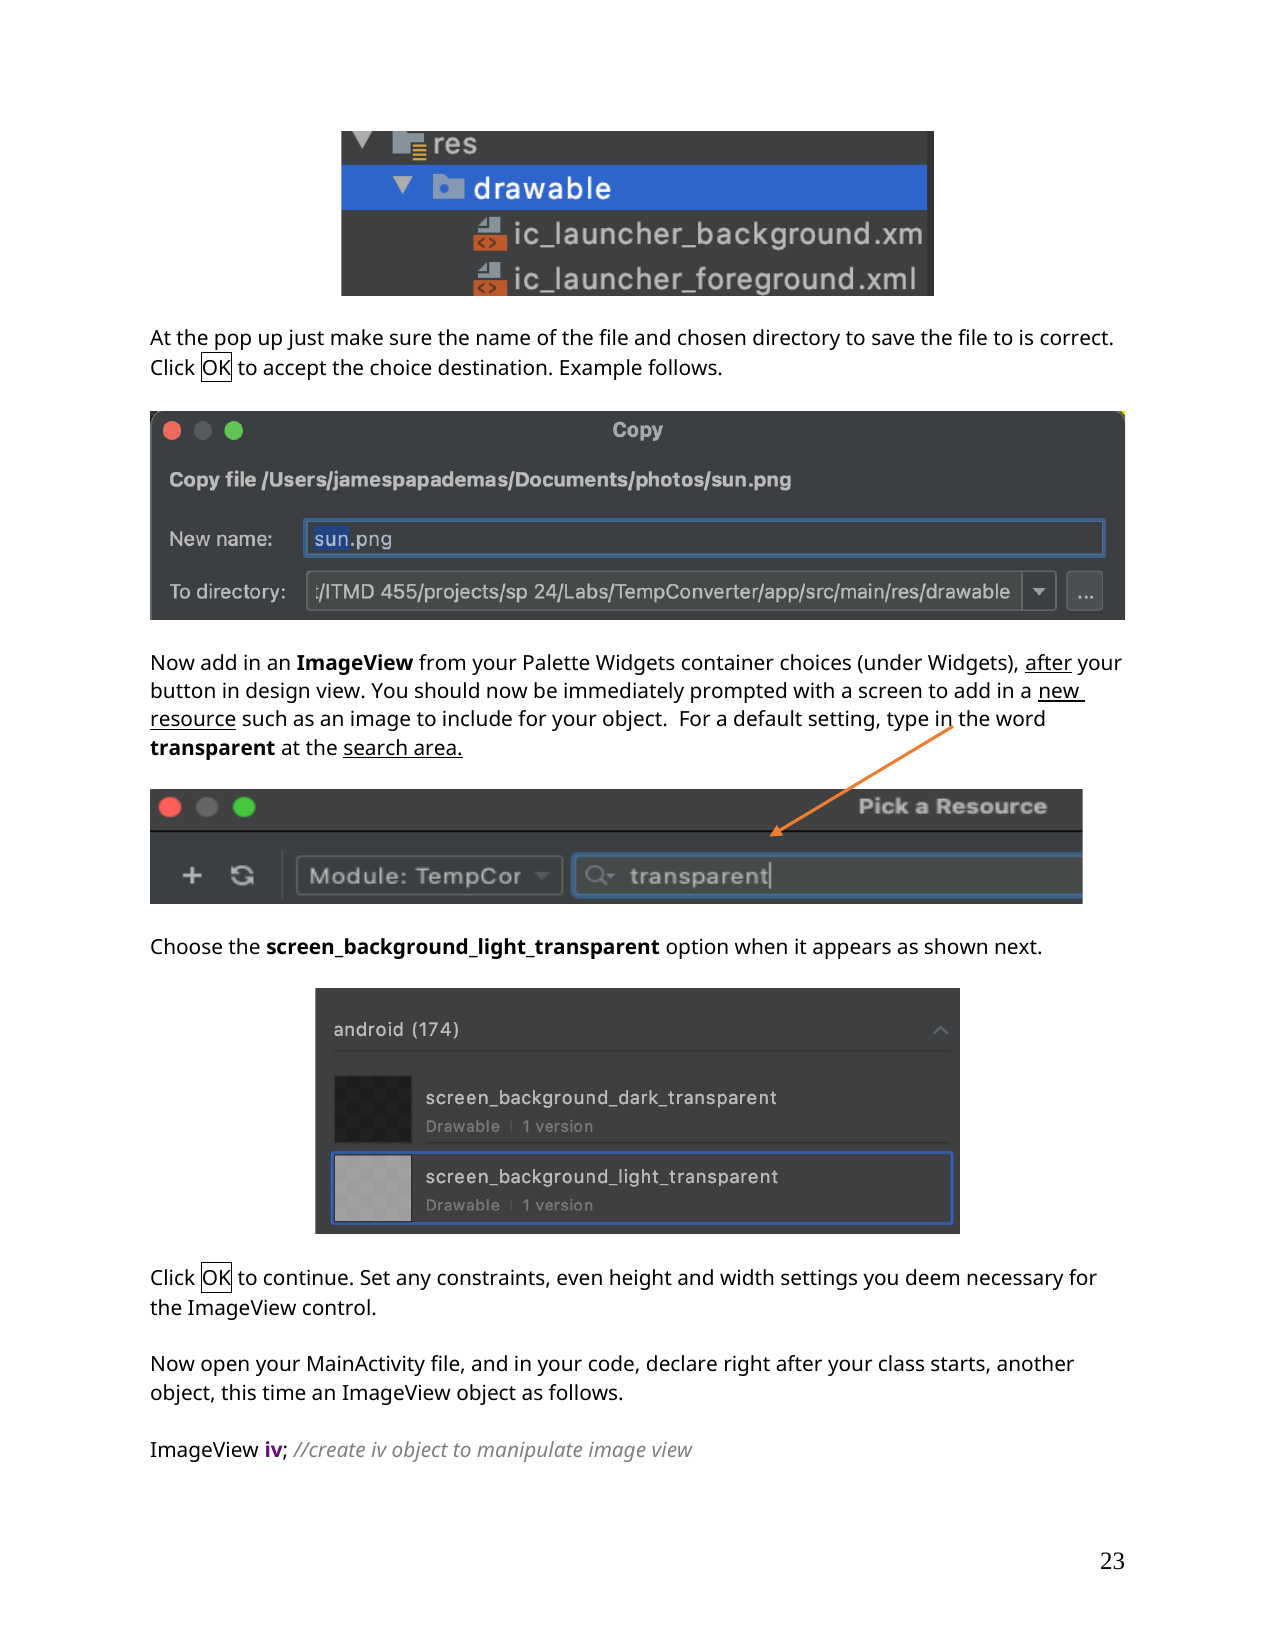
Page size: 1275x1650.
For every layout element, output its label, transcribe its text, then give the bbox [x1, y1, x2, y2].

text Click OK to accept the choice destination. Example follows. [232, 352, 1125, 382]
text Now add in an ImageView from your Palette Widgets container choices (under Widgets), after your button in design view. You should now be immediately prompted with a screen to add in a new resource such as an image to include for your object. For a default setting, type in the word transparent at the search area. [150, 648, 1125, 761]
picture [150, 411, 1125, 620]
text Now open your MainActivity file, and in your code, declare right after your class starts, another object, this time an ImageView object as follows. [150, 1349, 1125, 1406]
picture [150, 789, 1083, 904]
text Choose the screen_background_light_transparent option when it appears as shown next. [150, 932, 1125, 960]
text Click OK to continue. Set any constraints, even height and width settings you deem necessary for the ImageView control. [150, 1262, 1125, 1321]
text At the pop up just make sure the name of the file and chosen directory to save the file to is correct. [150, 323, 1125, 352]
text ImageView iv; //create iv object to manipulate image view [150, 1435, 1125, 1463]
picture [315, 988, 960, 1234]
picture [341, 131, 934, 296]
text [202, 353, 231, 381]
